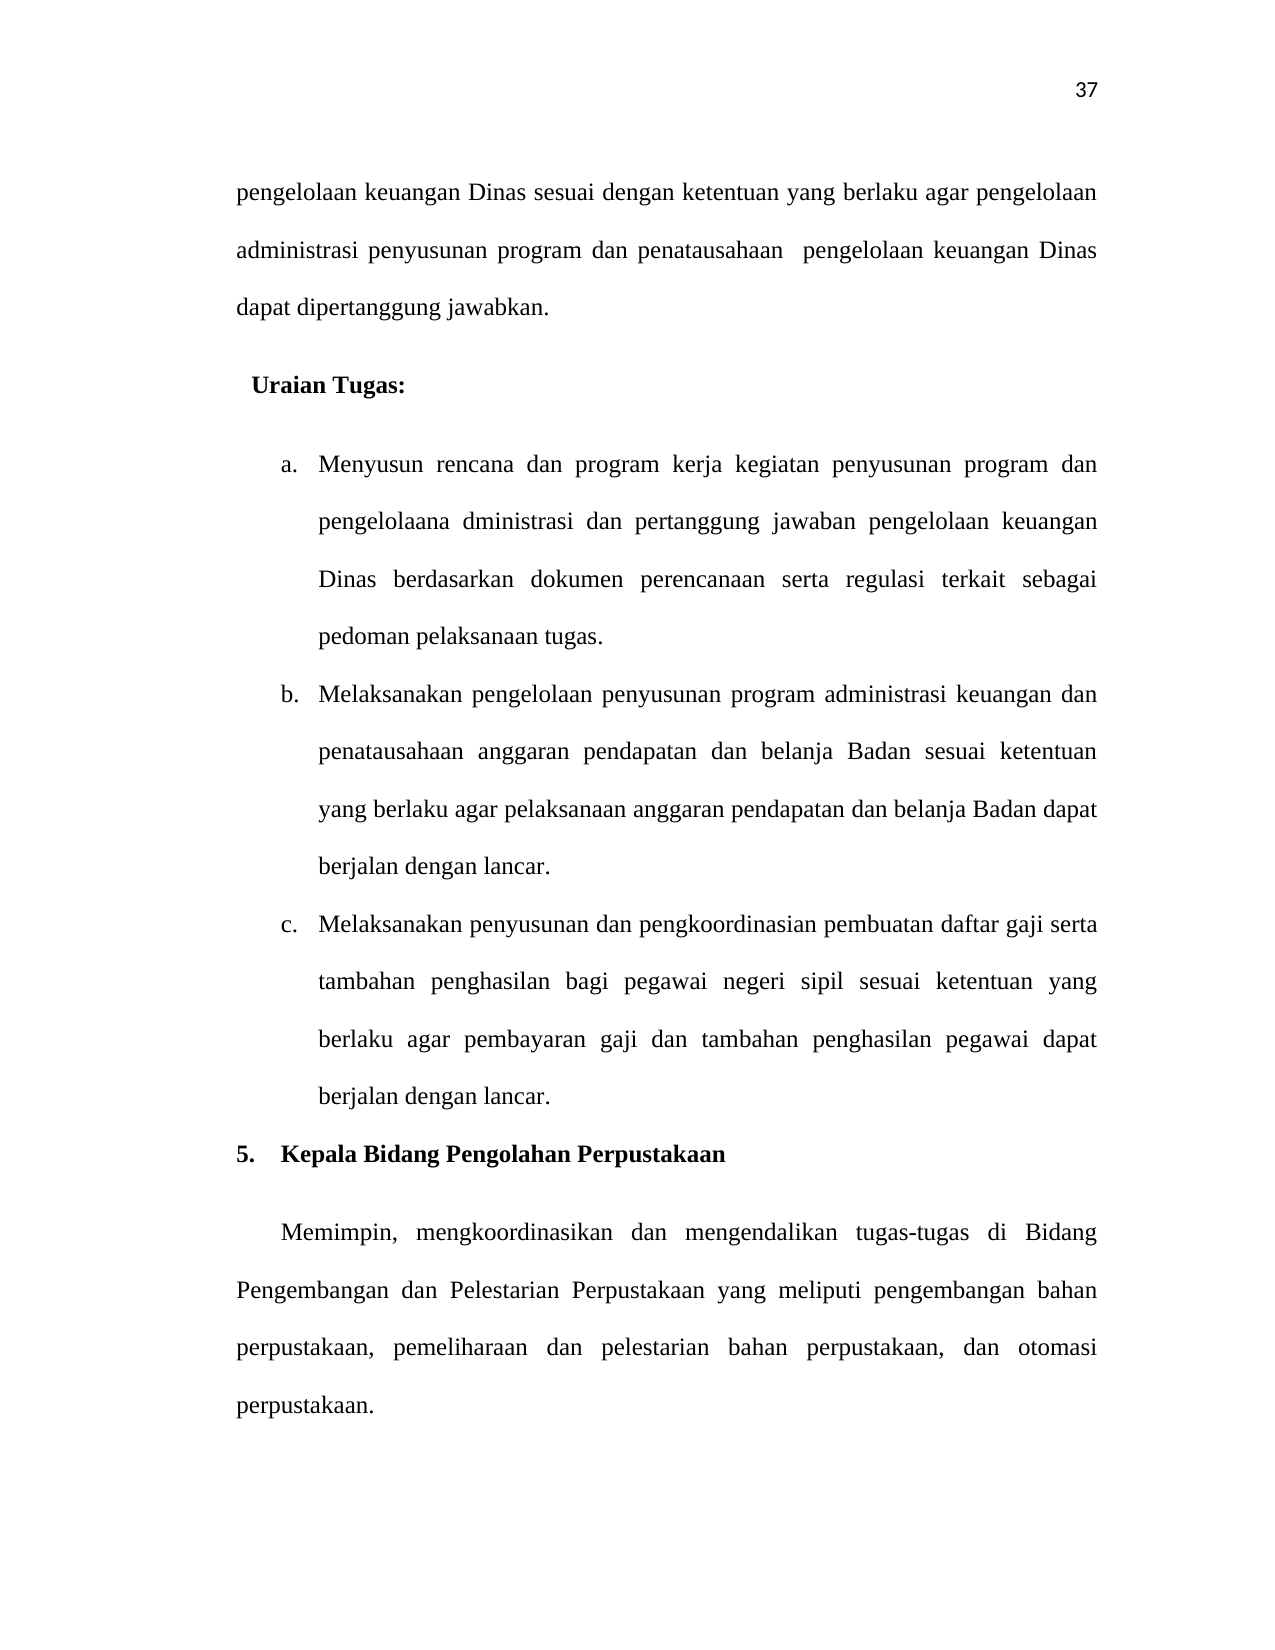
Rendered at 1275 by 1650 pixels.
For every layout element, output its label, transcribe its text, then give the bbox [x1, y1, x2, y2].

text Memimpin, mengkoordinasikan dan mengendalikan tugas-tugas di Bidang Pengembangan dan Pelestarian Perpustakaan yang meliputi pengembangan bahan perpustakaan, pemeliharaan dan pelestarian bahan perpustakaan, dan otomasi perpustakaan. [236, 1217, 1098, 1418]
list Melaksanakan pengelolaan penyusunan program administrasi keuangan dan penatausahaan anggaran pendapatan dan belanja Badan sesuai ketentuan yang berlaku agar pelaksanaan anggaran pendapatan dan belanja Badan dapat berjalan dengan lancar. [281, 679, 1098, 880]
list Melaksanakan penyusunan dan pengkoordinasian pembuatan daftar gaji serta tambahan penghasilan bagi pegawai negeri sipil sesuai ketentuan yang berlaku agar pembayaran gaji dan tambahan penghasilan pegawai dapat berjalan dengan lancar. [281, 909, 1098, 1110]
list Menyusun rencana dan program kerja kegiatan penyusunan program dan pengelolaana dministrasi dan pertanggung jawaban pengelolaan keuangan Dinas berdasarkan dokumen perencanaan serta regulasi terkait sebagai pedoman pelaksanaan tugas. [281, 449, 1098, 650]
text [236, 177, 1098, 321]
text Uraian Tugas: [236, 371, 1098, 399]
list Kepala Bidang Pengolahan Perpustakaan [236, 1139, 1098, 1168]
